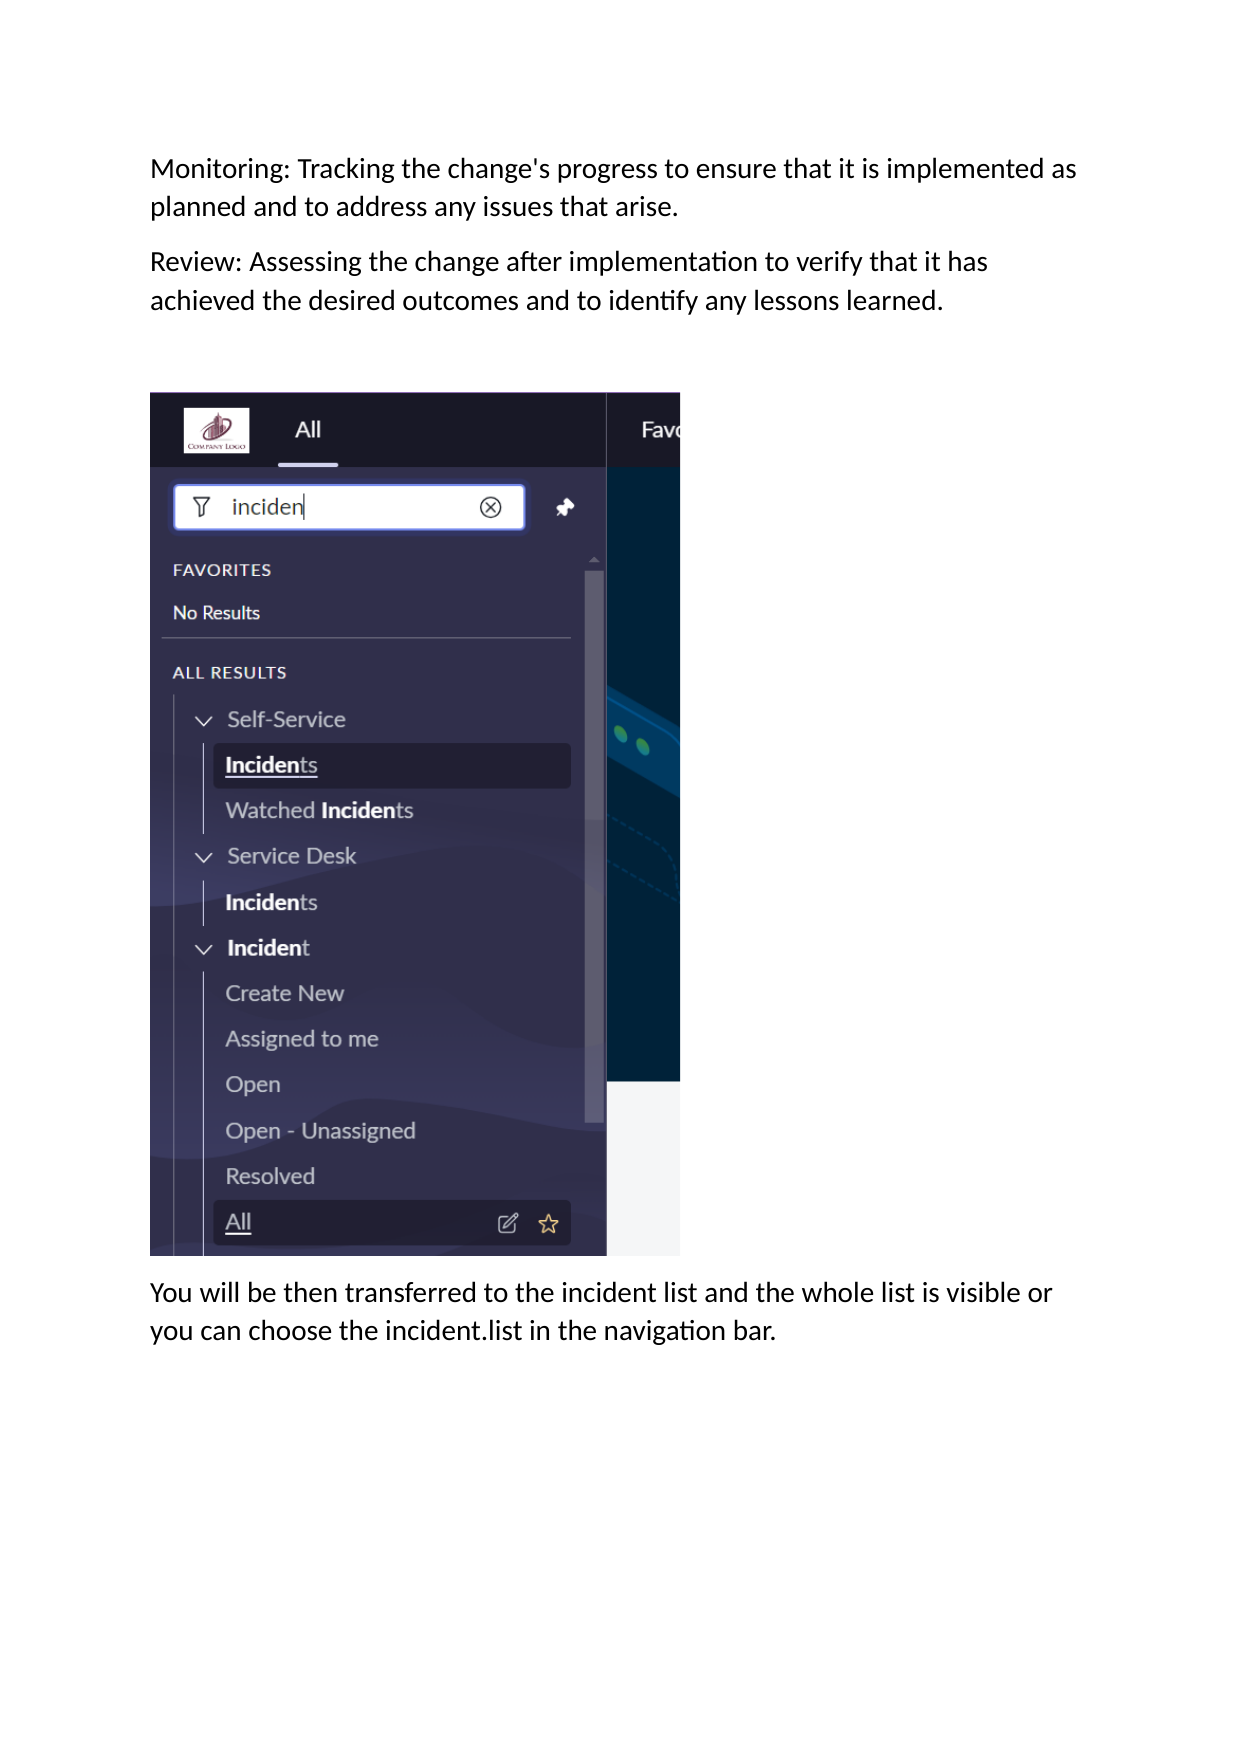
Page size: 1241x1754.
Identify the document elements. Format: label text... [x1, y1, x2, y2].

text Review: Assessing the change after implementation to verify that it has achieved the desired outcomes and to identify any lessons learned. [150, 243, 1090, 318]
picture [150, 392, 681, 1256]
text You will be then transferred to the incident list and the whole list is visible or you can choose the incident.list in the navigation bar. [150, 1274, 1090, 1348]
text Monitoring: Tracking the change's progress to ensure that it is implemented as planned and to address any issues that arise. [150, 150, 1090, 224]
